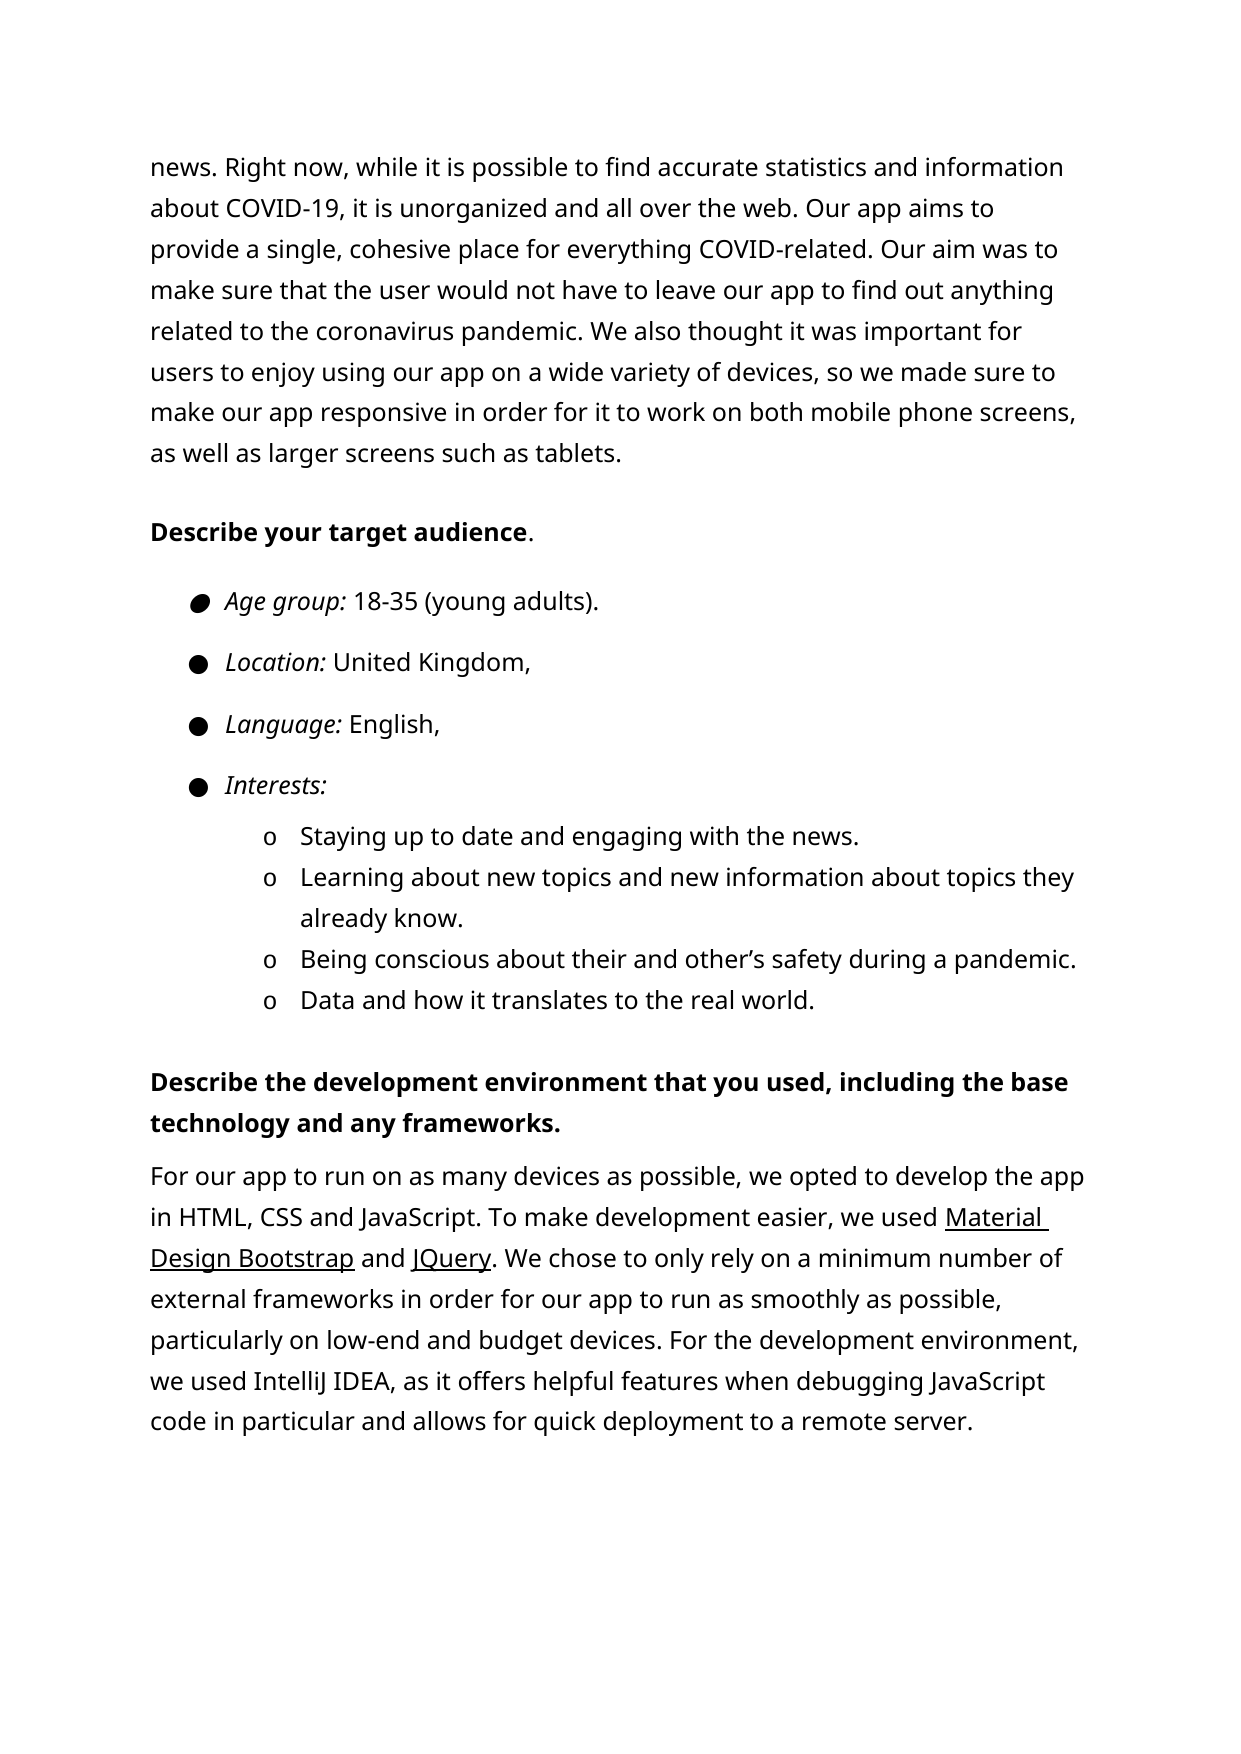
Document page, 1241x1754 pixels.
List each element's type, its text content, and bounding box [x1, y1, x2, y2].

subtitle Describe your target audience. [150, 514, 1090, 548]
list Staying up to date and engaging with the news. [262, 819, 1090, 853]
list Interests: [187, 758, 1090, 809]
list Age group: 18-35 (young adults). [187, 573, 1090, 624]
subtitle Describe the development environment that you used, including the base technology and any frameworks. [150, 1065, 1090, 1140]
list Learning about new topics and new information about topics they already know. [262, 860, 1090, 935]
list Data and how it translates to the real world. [262, 983, 1090, 1017]
text For our app to run on as many devices as possible, we opted to develop the app in HTML, CSS and JavaScript. To make development easier, we used Material Design Bootstrap and JQuery. We chose to only rely on a minimum number of external frameworks in order for our app to run as smoothly as possible, particularly on low-end and budget devices. For the development environment, we used IntelliJ IDEA, as it offers helpful features when debugging JavaScript code in particular and allows for quick deployment to a remote server. [150, 1159, 1090, 1438]
list Language: English, [187, 696, 1090, 747]
list Being conscious about their and other’s safety during a pandemic. [262, 942, 1090, 976]
list Location: United Kingdom, [187, 635, 1090, 686]
